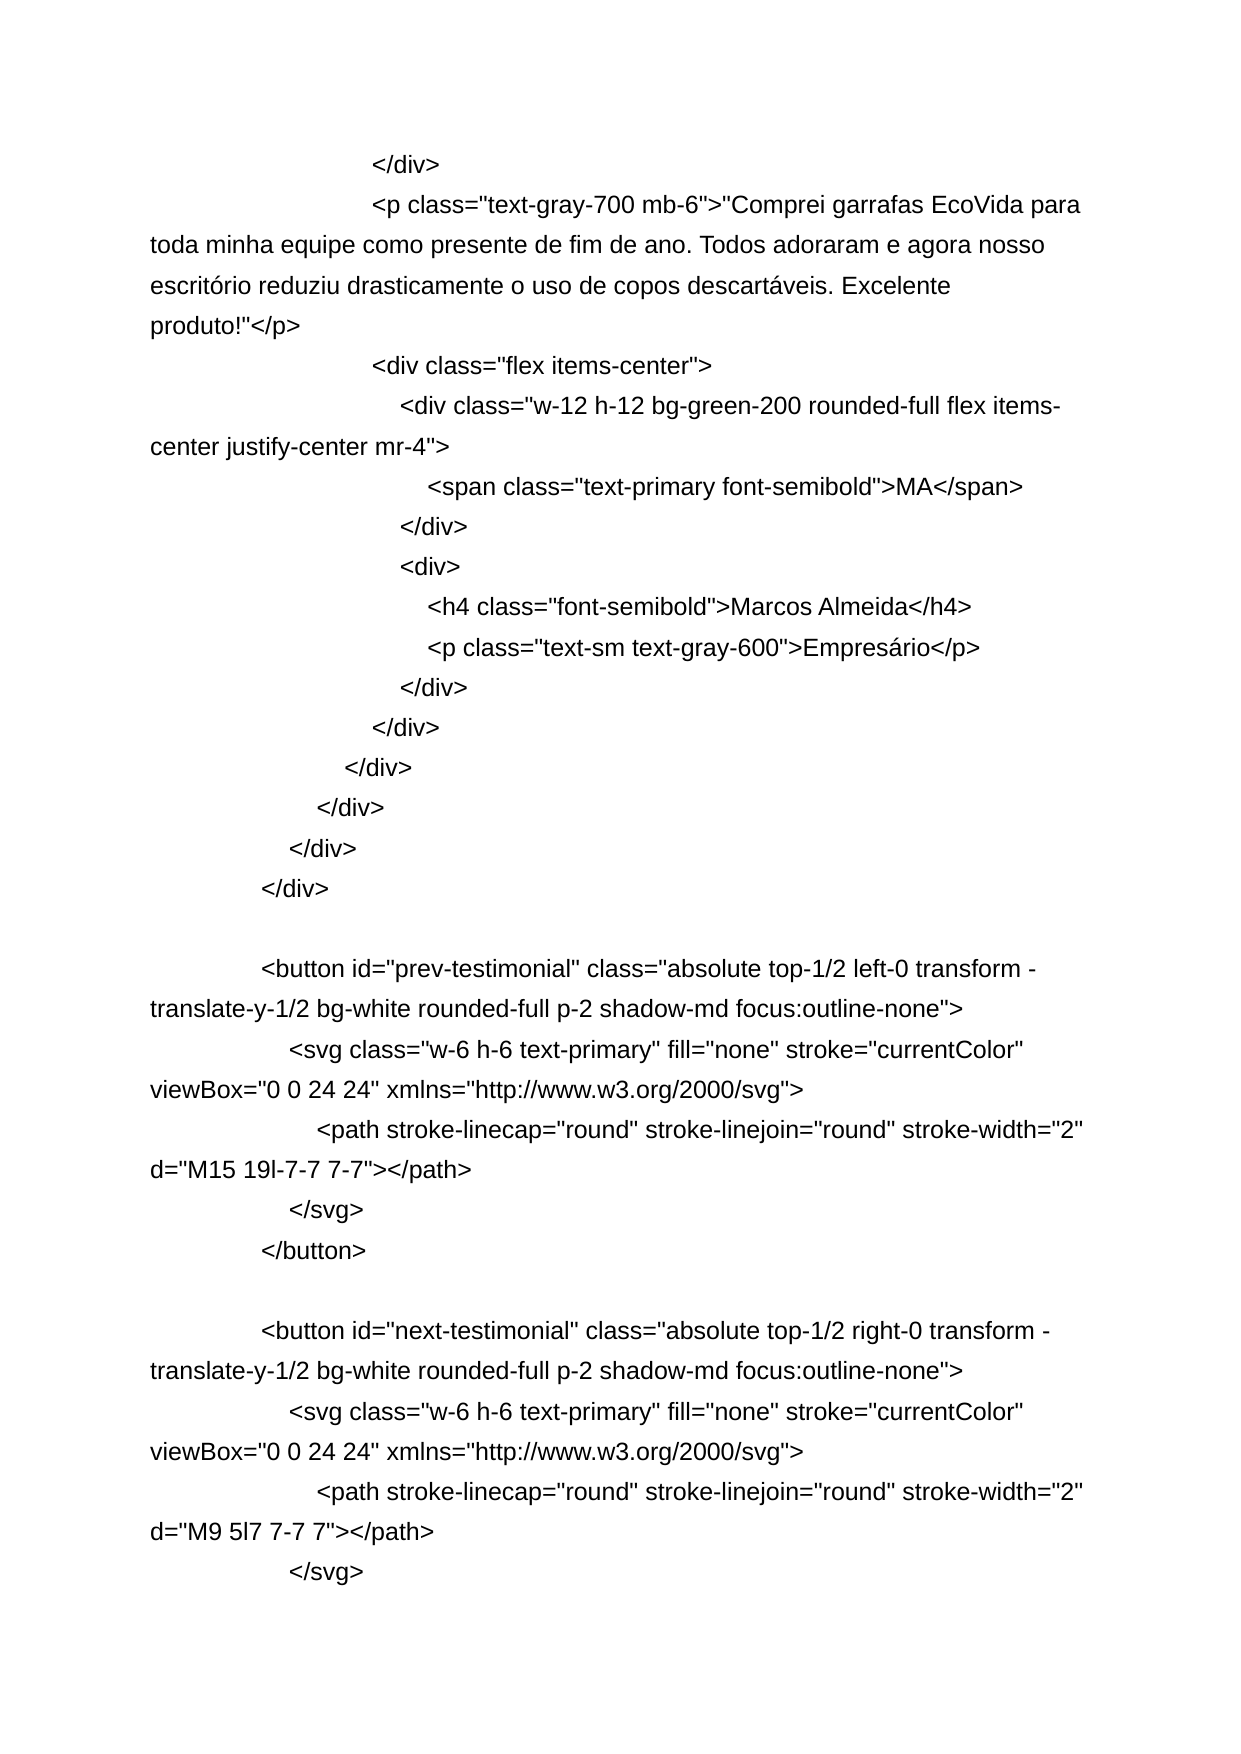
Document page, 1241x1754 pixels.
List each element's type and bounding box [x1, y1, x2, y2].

text [150, 150, 1090, 1586]
